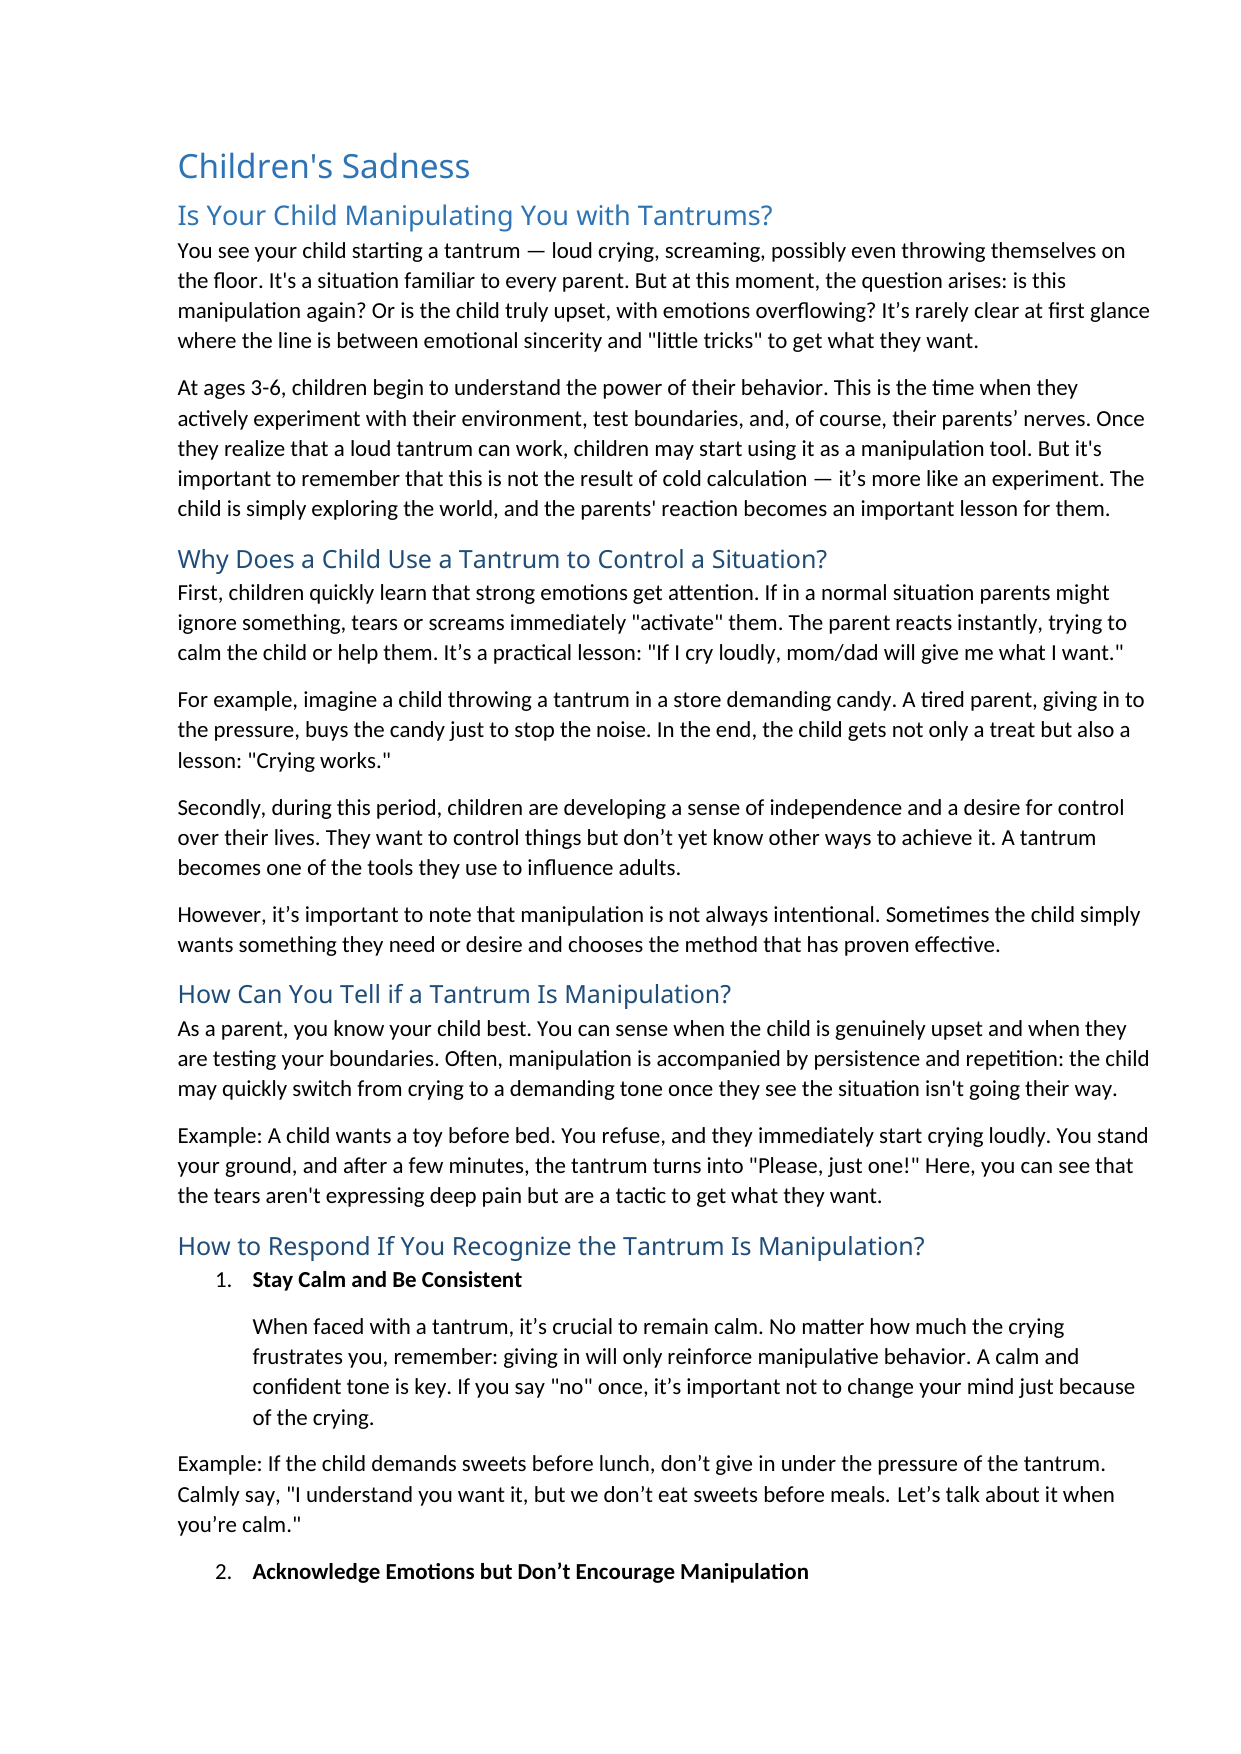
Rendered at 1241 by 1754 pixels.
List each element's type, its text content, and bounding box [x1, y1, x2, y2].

text When faced with a tantrum, it’s crucial to remain calm. No matter how much the crying frustrates you, remember: giving in will only reinforce manipulative behavior. A calm and confident tone is key. If you say "no" once, it’s important not to change your mind just because of the crying. [252, 1312, 1152, 1431]
text You see your child starting a tantrum — loud crying, screaming, possibly even throwing themselves on the floor. It's a situation familiar to every parent. But at this moment, the question arises: is this manipulation again? Or is the child truly upset, with emotions overflowing? It’s rarely clear at first glance where the line is between emotional sincerity and "little tricks" to get what they want. [177, 236, 1152, 355]
text Example: If the child demands sweets before lunch, don’t give in under the pressure of the tantrum. Calmly say, "I understand you want it, but we don’t eat sweets before meals. Let’s talk about it when you’re calm." [177, 1449, 1152, 1538]
subtitle How Can You Tell if a Tantrum Is Manipulation? [177, 977, 1152, 1011]
list Stay Calm and Be Consistent [215, 1265, 1152, 1293]
list Acknowledge Emotions but Don’t Encourage Manipulation [215, 1557, 1152, 1585]
subtitle Children's Sadness [177, 143, 1152, 188]
text As a parent, you know your child best. You can sense when the child is genuinely upset and when they are testing your boundaries. Often, manipulation is accompanied by persistence and repetition: the child may quickly switch from crying to a demanding tone once they see the situation isn't going their way. [177, 1014, 1152, 1102]
subtitle Why Does a Child Use a Tantrum to Control a Situation? [177, 541, 1152, 575]
text For example, imagine a child throwing a tantrum in a store demanding candy. A tired parent, giving in to the pressure, buys the candy just to stop the noise. In the end, the child gets not only a treat but also a lesson: "Crying works." [177, 685, 1152, 774]
text Secondly, during this period, children are developing a sense of independence and a desire for control over their lives. They want to control things but don’t yet know other ways to achieve it. A tantrum becomes one of the tools they use to influence adults. [177, 793, 1152, 881]
text However, it’s important to note that manipulation is not always intentional. Sometimes the child simply wants something they need or desire and chooses the method that has proven effective. [177, 900, 1152, 958]
subtitle Is Your Child Manipulating You with Tantrums? [177, 196, 1152, 233]
text First, children quickly learn that strong emotions get attention. If in a normal situation parents might ignore something, tears or screams immediately "activate" them. The parent reacts instantly, trying to calm the child or help them. It’s a practical lesson: "If I cry loudly, mom/dad will give me what I want." [177, 578, 1152, 666]
text Example: A child wants a toy before bed. You refuse, and they immediately start crying loudly. You stand your ground, and after a few minutes, the tantrum turns into "Please, just one!" Here, you can see that the tears aren't expressing deep pain but are a tactic to get what they want. [177, 1121, 1152, 1209]
text At ages 3-6, children begin to understand the power of their behavior. This is the time when they actively experiment with their environment, test boundaries, and, of course, their parents’ nerves. Once they realize that a loud tantrum can work, children may start using it as a manipulation tool. But it's important to remember that this is not the result of cold calculation — it’s more like an experiment. The child is simply exploring the world, and the parents' reaction becomes an important lesson for them. [177, 373, 1152, 522]
subtitle How to Respond If You Recognize the Tantrum Is Manipulation? [177, 1228, 1152, 1262]
